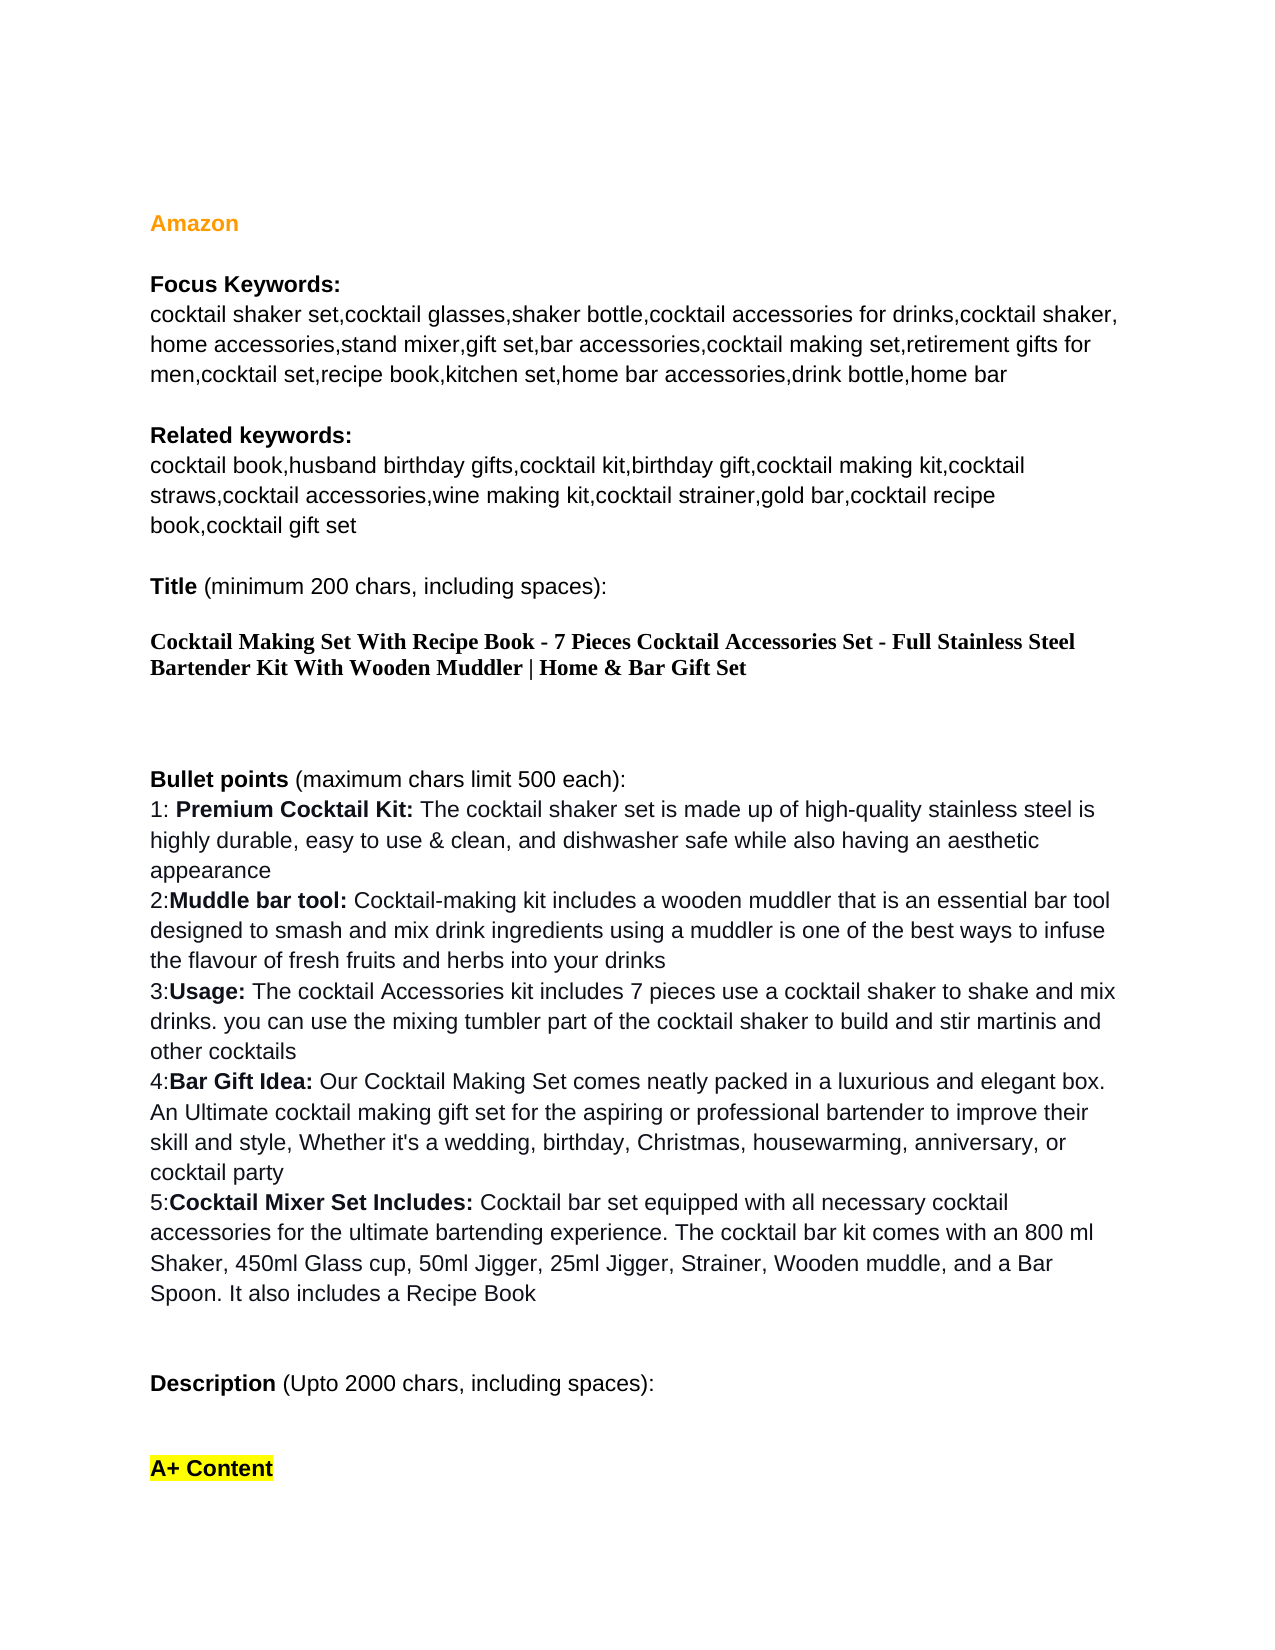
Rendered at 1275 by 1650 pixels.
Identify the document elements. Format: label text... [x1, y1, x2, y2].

text Bullet points (maximum chars limit 500 each): [150, 766, 1125, 793]
text cocktail book,husband birthday gifts,cocktail kit,birthday gift,cocktail making kit,cocktail straws,cocktail accessories,wine making kit,cocktail strainer,gold bar,cocktail recipe book,cocktail gift set [150, 452, 1125, 539]
text Title (minimum 200 chars, including spaces): [150, 573, 1125, 599]
text Amazon [150, 210, 1125, 237]
text Related keywords: [150, 422, 1125, 448]
text 2:Muddle bar tool: Cocktail-making kit includes a wooden muddler that is an essential bar tool designed to smash and mix drink ingredients using a muddler is one of the best ways to infuse the flavour of fresh fruits and herbs into your drinks [150, 887, 1125, 974]
text cocktail shaker set,cocktail glasses,shaker bottle,cocktail accessories for drinks,cocktail shaker, home accessories,stand mixer,gift set,bar accessories,cocktail making set,retirement gifts for men,cocktail set,recipe book,kitchen set,home bar accessories,drink bottle,home bar [150, 301, 1125, 388]
text Focus Keywords: [150, 271, 1125, 297]
text Description (Upto 2000 chars, including spaces): [150, 1370, 1125, 1397]
text Cocktail Making Set With Recipe Book - 7 Pieces Cocktail Accessories Set - Full Stainless Steel Bartender Kit With Wooden Muddler | Home & Bar Gift Set [150, 628, 1125, 681]
text A+ Content [150, 1454, 1125, 1481]
text 4:Bar Gift Idea: Our Cocktail Making Set comes neatly packed in a luxurious and elegant box. An Ultimate cocktail making gift set for the aspiring or professional bartender to improve their skill and style, Whether it's a wedding, birthday, Christmas, housewarming, anniversary, or cocktail party [150, 1068, 1125, 1185]
text 5:Cocktail Mixer Set Includes: Cocktail bar set equipped with all necessary cocktail accessories for the ultimate bartending experience. The cocktail bar kit comes with an 800 ml Shaker, 450ml Glass cup, 50ml Jigger, 25ml Jigger, Strainer, Wooden muddle, and a Bar Spoon. It also includes a Recipe Book [150, 1189, 1125, 1306]
text 3:Usage: The cocktail Accessories kit includes 7 pieces use a cocktail shaker to shake and mix drinks. you can use the mixing tumbler part of the cocktail shaker to build and stir martinis and other cocktails [150, 978, 1125, 1064]
text 1: Premium Cocktail Kit: The cocktail shaker set is made up of high-quality stainless steel is highly durable, easy to use & clean, and dishwasher safe while also having an aesthetic appearance [150, 796, 1125, 883]
